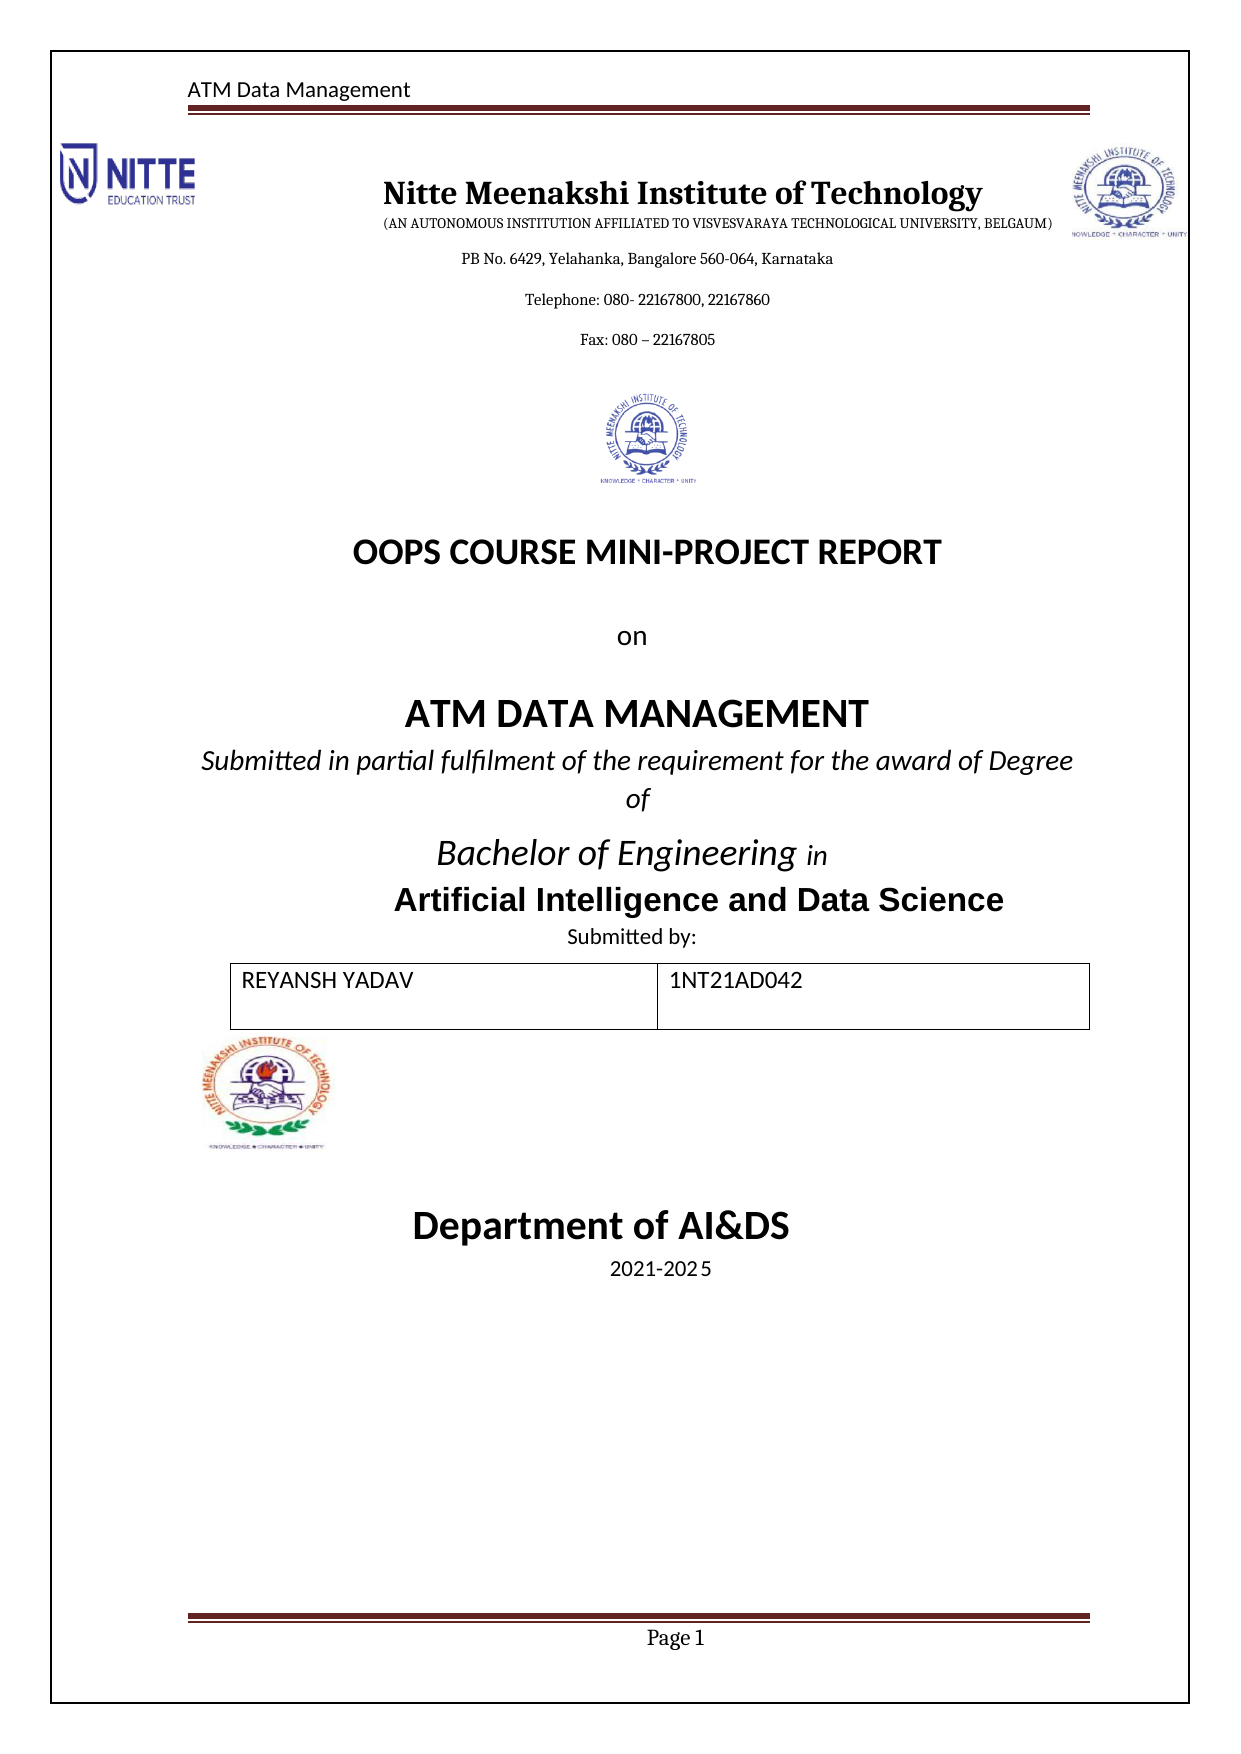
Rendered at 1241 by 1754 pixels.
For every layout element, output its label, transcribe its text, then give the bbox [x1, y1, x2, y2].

text Submitted in partial fulfilment of the requirement for the award of Degree of [187, 742, 1090, 816]
text ATM DATA MANAGEMENT [187, 687, 1086, 738]
text PB No. 6429, Yelahanka, Bangalore 560-064, Karnataka [205, 250, 1090, 269]
picture [59, 142, 195, 205]
text OOPS COURSE MINI-PROJECT REPORT [205, 528, 1090, 574]
text Telephone: 080- 22167800, 22167860 [205, 290, 1090, 309]
text Submitted by: [187, 922, 1076, 950]
subtitle Artificial Intelligence and Data Science [393, 881, 1090, 919]
picture [598, 389, 697, 487]
text Nitte Meenakshi Institute of Technology [59, 142, 1071, 213]
text Department of AI&DS [337, 1199, 1090, 1250]
text 2021-2025 [187, 1254, 1090, 1282]
table_header REYANSH YADAV [231, 964, 657, 1029]
picture [187, 1030, 346, 1155]
picture [1071, 142, 1188, 240]
text on [187, 617, 1076, 653]
table_header 1NT21AD042 [658, 964, 1089, 1029]
text Bachelor of Engineering in [187, 829, 1076, 875]
text (AN AUTONOMOUS INSTITUTION AFFILIATED TO VISVESVARAYA TECHNOLOGICAL UNIVERSITY, BELGAUM) [187, 216, 1071, 233]
text Fax: 080 – 22167805 [205, 330, 1090, 349]
